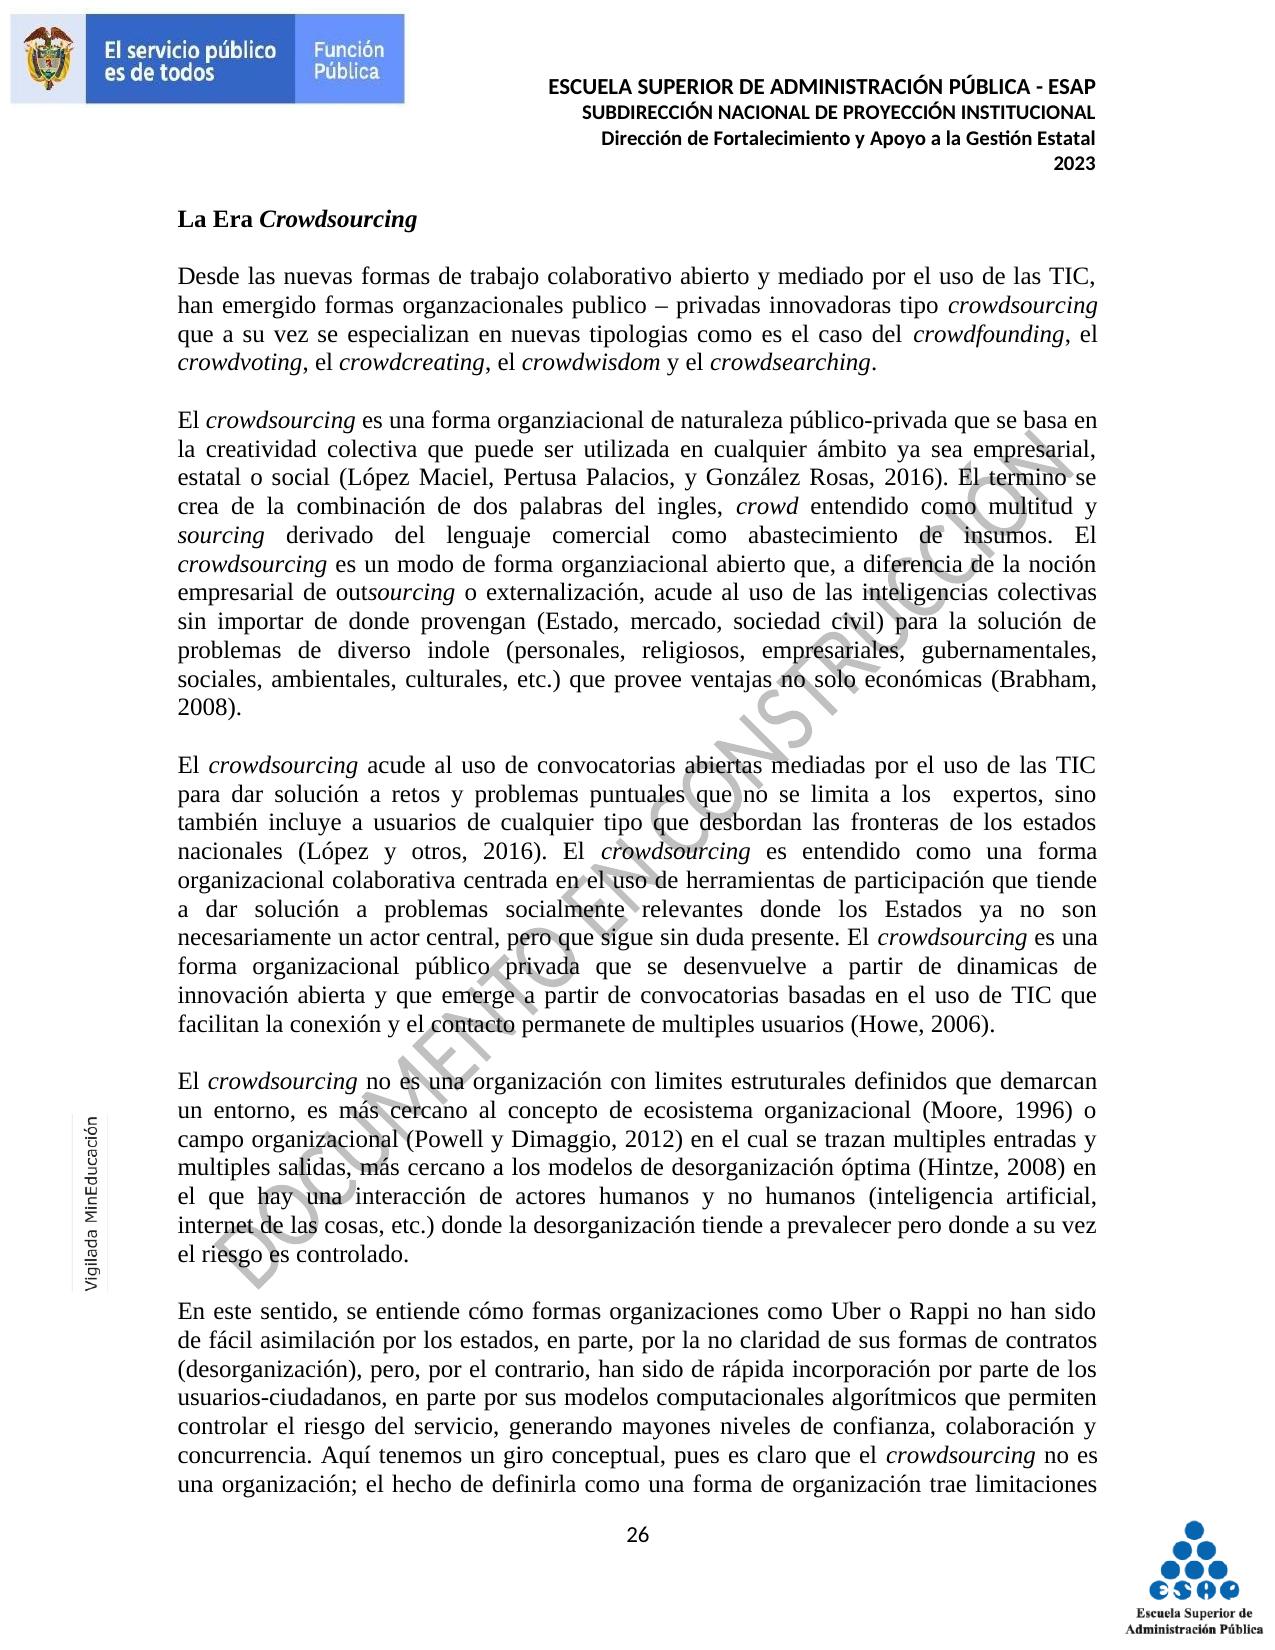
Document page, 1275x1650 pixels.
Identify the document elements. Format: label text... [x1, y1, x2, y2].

text Desde las nuevas formas de trabajo colaborativo abierto y mediado por el uso de las TIC, han emergido formas organzacionales publico – privadas innovadoras tipo crowdsourcing que a su vez se especializan en nuevas tipologias como es el caso del crowdfounding, el crowdvoting, el crowdcreating, el crowdwisdom y el crowdsearching. [177, 261, 1098, 376]
subtitle La Era Crowdsourcing [177, 204, 1098, 232]
picture [1124, 1520, 1264, 1634]
text El crowdsourcing acude al uso de convocatorias abiertas mediadas por el uso de las TIC para dar solución a retos y problemas puntuales que no se limita a los expertos, sino también incluye a usuarios de cualquier tipo que desbordan las fronteras de los estados nacionales (López y otros, 2016). El crowdsourcing es entendido como una forma organizacional colaborativa centrada en el uso de herramientas de participación que tiende a dar solución a problemas socialmente relevantes donde los Estados ya no son necesariamente un actor central, pero que sigue sin duda presente. El crowdsourcing es una forma organizacional público privada que se desenvuelve a partir de dinamicas de innovación abierta y que emerge a partir de convocatorias basadas en el uso de TIC que facilitan la conexión y el contacto permanete de multiples usuarios (Howe, 2006). [177, 750, 1098, 1037]
text El crowdsourcing es una forma organziacional de naturaleza público-privada que se basa en la creatividad colectiva que puede ser utilizada en cualquier ámbito ya sea empresarial, estatal o social (López Maciel, Pertusa Palacios, y González Rosas, 2016). El termino se crea de la combinación de dos palabras del ingles, crowd entendido como multitud y sourcing derivado del lenguaje comercial como abastecimiento de insumos. El crowdsourcing es un modo de forma organziacional abierto que, a diferencia de la noción empresarial de outsourcing o externalización, acude al uso de las inteligencias colectivas sin importar de donde provengan (Estado, mercado, sociedad civil) para la solución de problemas de diverso indole (personales, religiosos, empresariales, gubernamentales, sociales, ambientales, culturales, etc.) que provee ventajas no solo económicas (Brabham, 2008). [177, 405, 1098, 721]
picture [71, 1113, 108, 1292]
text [177, 1296, 1098, 1497]
text El crowdsourcing no es una organización con limites estruturales definidos que demarcan un entorno, es más cercano al concepto de ecosistema organizacional (Moore, 1996) o campo organizacional (Powell y Dimaggio, 2012) en el cual se trazan multiples entradas y multiples salidas, más cercano a los modelos de desorganización óptima (Hintze, 2008) en el que hay una interacción de actores humanos y no humanos (inteligencia artificial, internet de las cosas, etc.) donde la desorganización tiende a prevalecer pero donde a su vez el riesgo es controlado. [177, 1066, 1098, 1267]
picture [10, 8, 411, 108]
